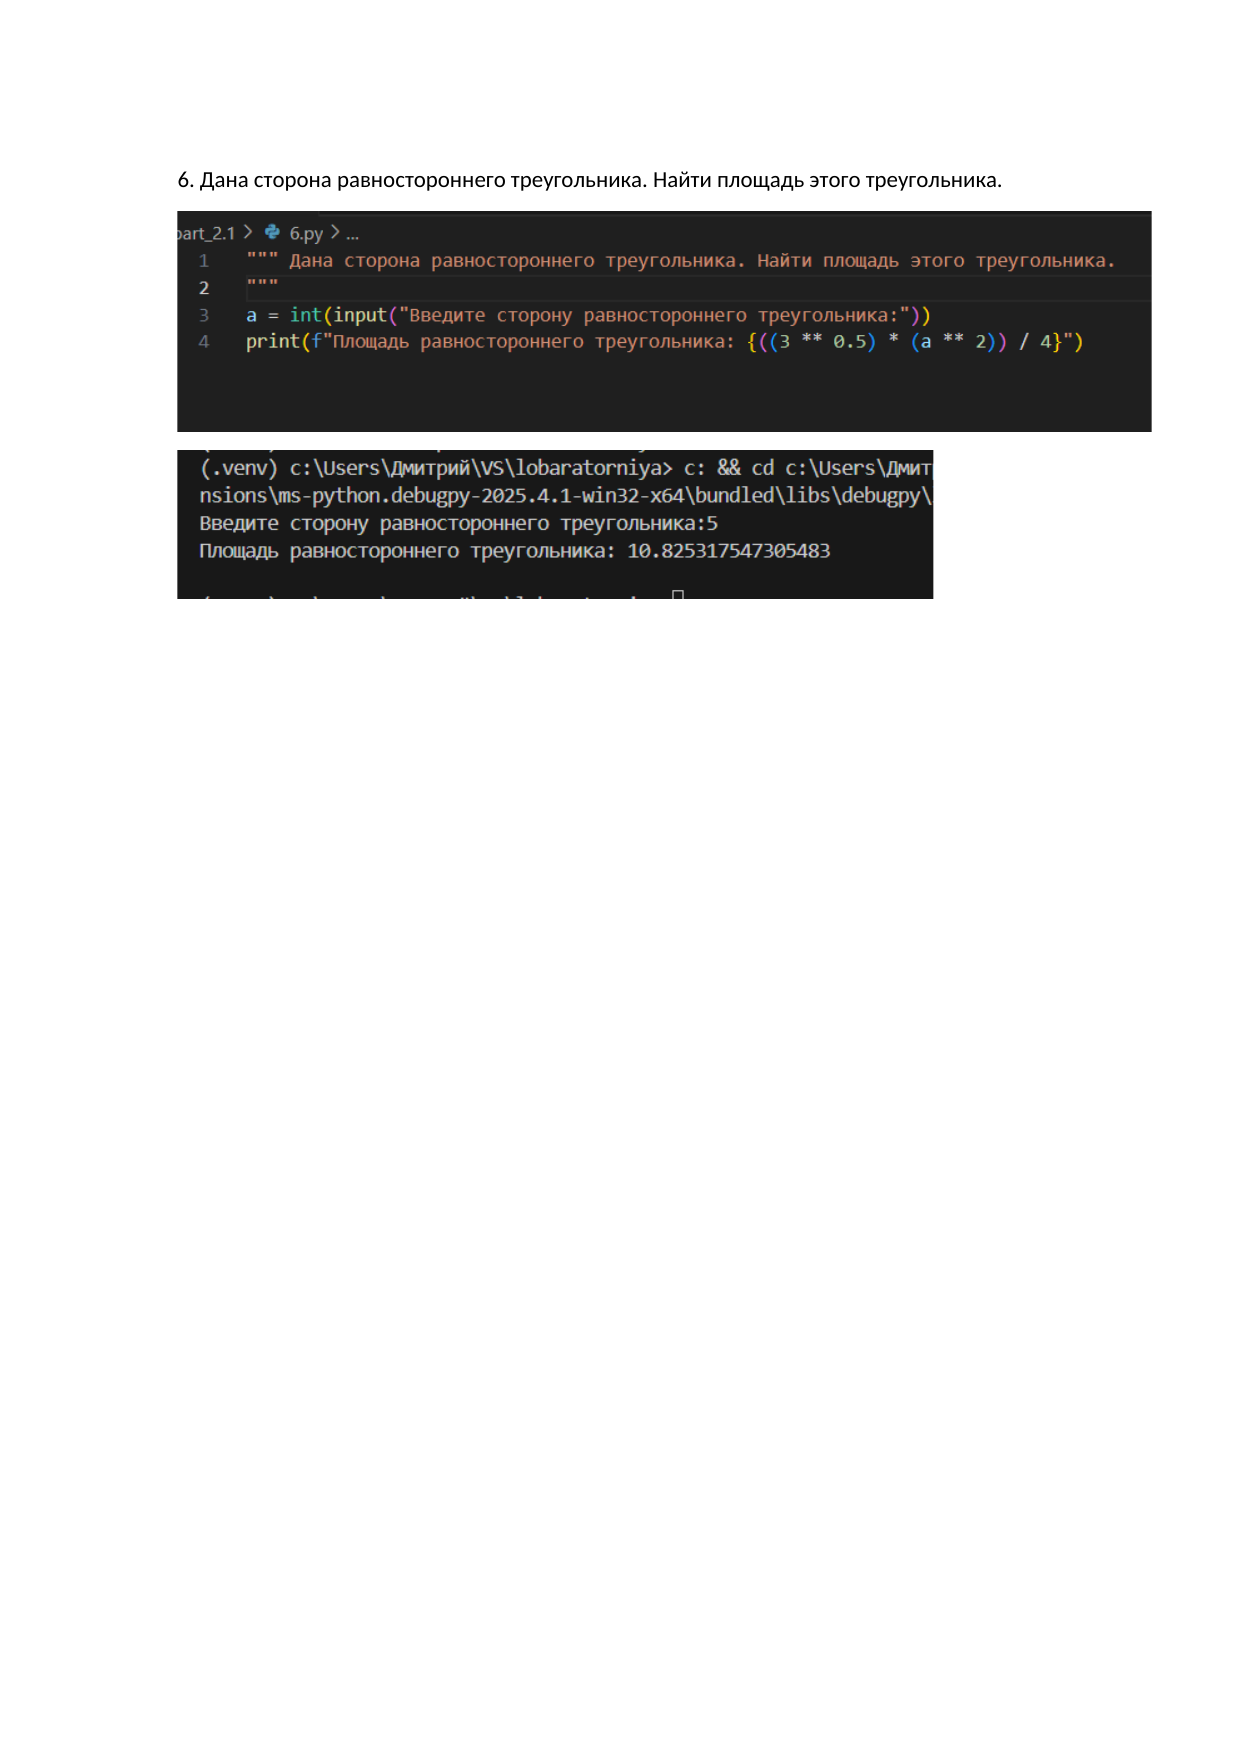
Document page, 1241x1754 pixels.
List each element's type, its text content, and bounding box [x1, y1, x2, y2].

picture [177, 211, 1152, 432]
picture [177, 450, 934, 599]
text 6. Дана сторона равностороннего треугольника. Найти площадь этого треугольника. [177, 165, 1152, 193]
